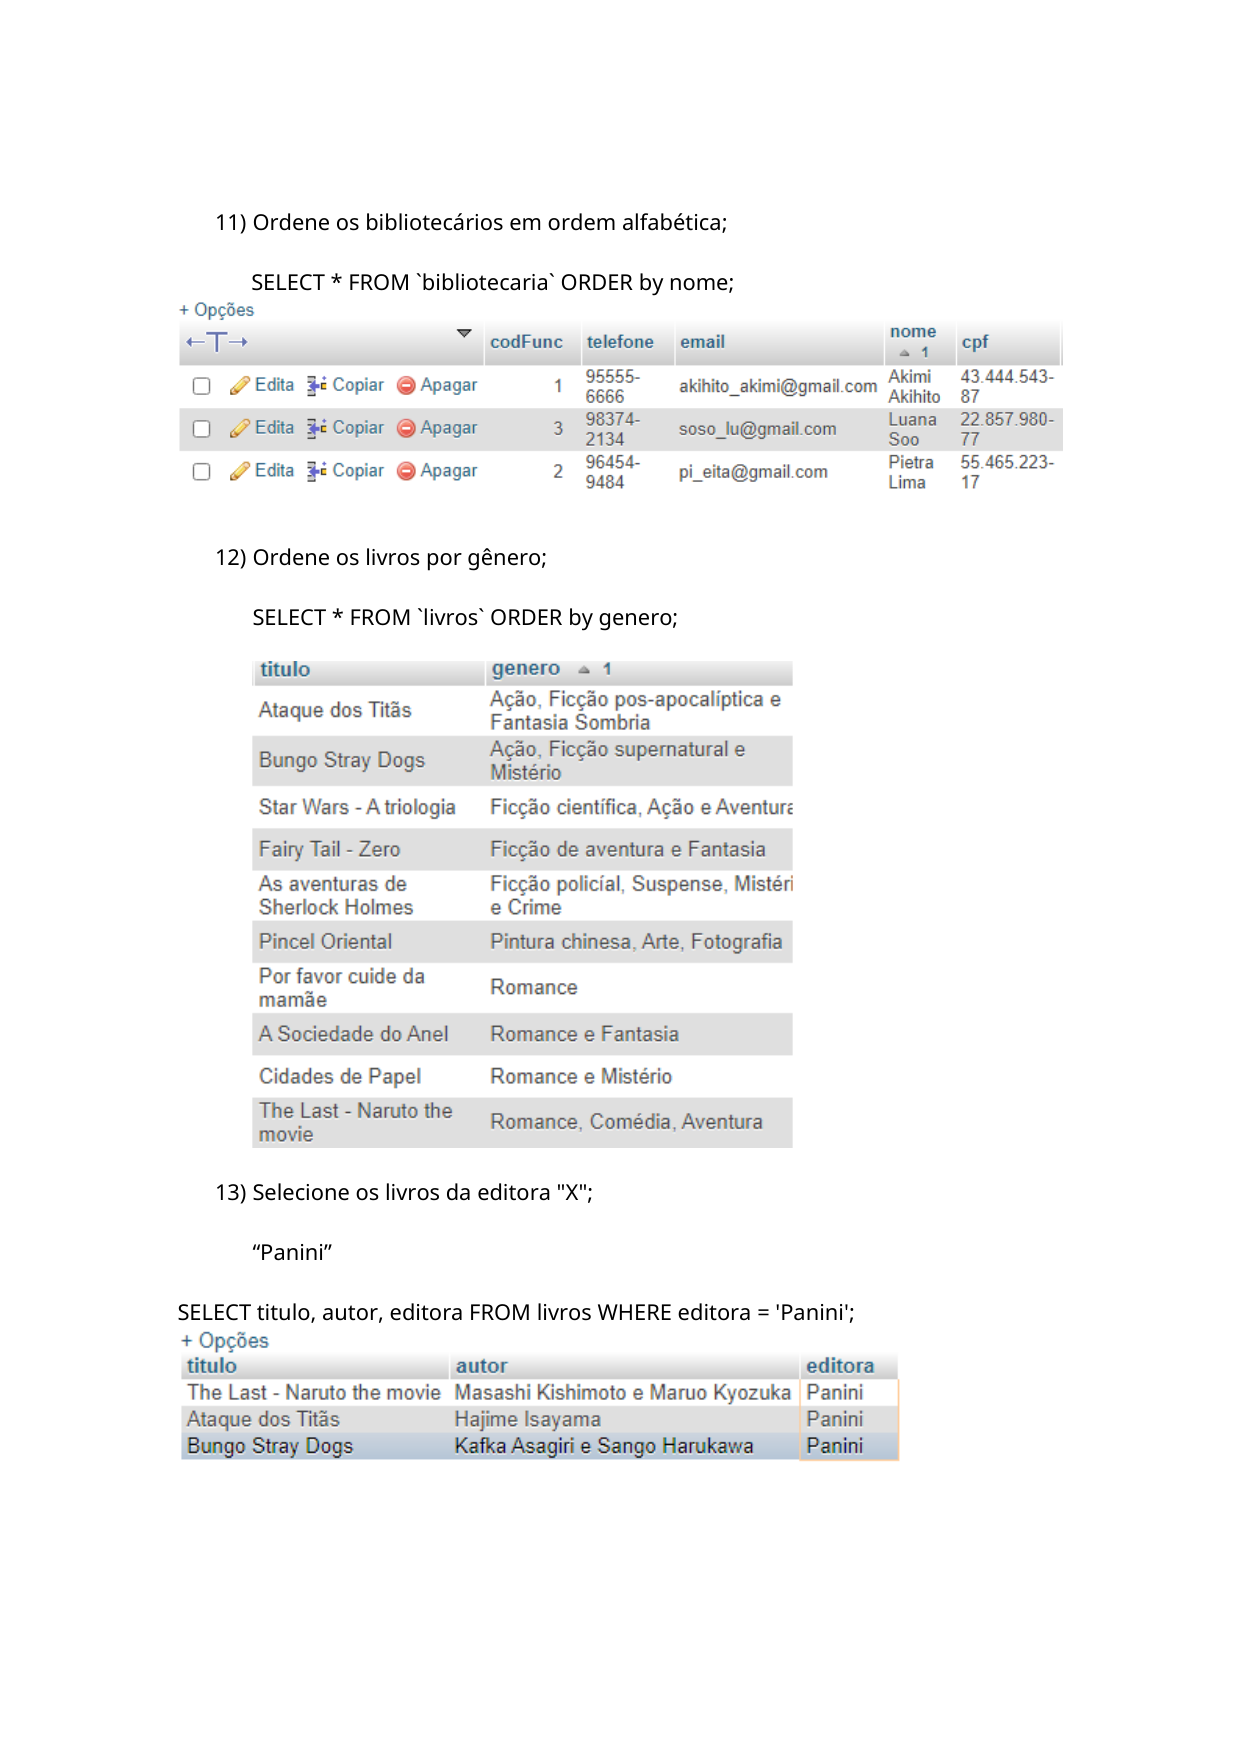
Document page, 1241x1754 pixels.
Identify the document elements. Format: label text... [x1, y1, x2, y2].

text SELECT titulo, autor, editora FROM livros WHERE editora = 'Panini'; [177, 1296, 1063, 1326]
list SELECT * FROM `livros` ORDER by genero; [252, 602, 1063, 632]
picture [177, 1326, 909, 1477]
list Selecione os livros da editora "X"; [215, 1177, 1063, 1207]
picture [252, 661, 793, 1148]
text SELECT * FROM `bibliotecaria` ORDER by nome; [177, 267, 1063, 296]
list Ordene os livros por gênero; [215, 542, 1063, 572]
list “Panini” [252, 1237, 1063, 1267]
picture [177, 296, 1063, 514]
list Ordene os bibliotecários em ordem alfabética; [215, 207, 1063, 237]
